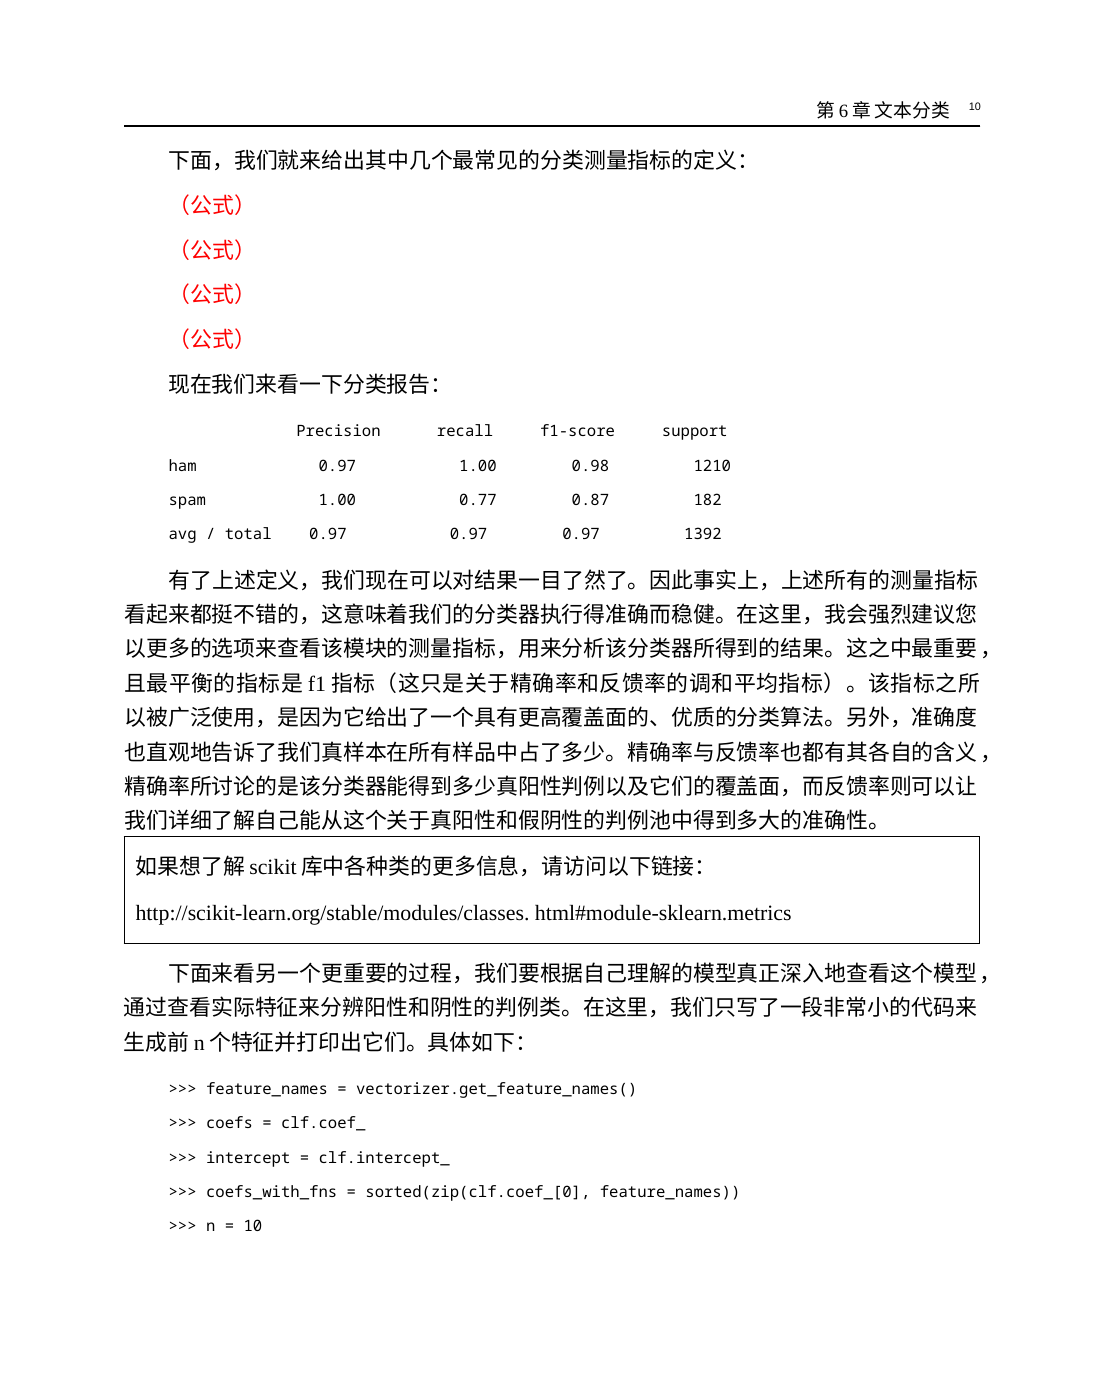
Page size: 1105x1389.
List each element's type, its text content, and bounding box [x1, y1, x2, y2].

text >>> feature_names = vectorizer.get_feature_names() [124, 1071, 980, 1105]
text （公式） [124, 187, 980, 221]
text 下面来看另一个更重要的过程，我们要根据自己理解的模型真正深入地查看这个模型，通过查看实际特征来分辨阳性和阴性的判例类。在这里，我们只写了一段非常小的代码来生成前n个特征并打印出它们。具体如下： [123, 954, 979, 1058]
text 有了上述定义，我们现在可以对结果一目了然了。因此事实上，上述所有的测量指标看起来都挺不错的，这意味着我们的分类器执行得准确而稳健。在这里，我会强烈建议您以更多的选项来查看该模块的测量指标，用来分析该分类器所得到的结果。这之中最重要，且最平衡的指标是f1指标（这只是关于精确率和反馈率的调和平均指标）。该指标之所以被广泛使用，是因为它给出了一个具有更高覆盖面的、优质的分类算法。另外，准确度也直观地告诉了我们真样本在所有样品中占了多少。精确率与反馈率也都有其各自的含义，精确率所讨论的是该分类器能得到多少真阳性判例以及它们的覆盖面，而反馈率则可以让我们详细了解自己能从这个关于真阳性和假阴性的判例池中得到多大的准确性。 [124, 561, 980, 836]
text >>> intercept = clf.intercept_ [124, 1140, 980, 1174]
text >>> coefs = clf.coef_ [124, 1105, 980, 1140]
text 现在我们来看一下分类报告： [123, 366, 980, 400]
text Precision recall f1-score support [124, 413, 980, 448]
text spam 1.00 0.77 0.87 182 [124, 482, 980, 516]
text ham 0.97 1.00 0.98 1210 [124, 448, 980, 482]
text >>> coefs_with_fns = sorted(zip(clf.coef_[0], feature_names)) [124, 1174, 980, 1208]
text （公式） [124, 231, 980, 266]
text >>> n = 10 [124, 1208, 980, 1243]
text avg / total 0.97 0.97 0.97 1392 [124, 516, 980, 551]
text （公式） [124, 321, 980, 355]
text （公式） [124, 276, 980, 311]
table_header 如果想了解scikit库中各种类的更多信息，请访问以下链接： http://scikit-learn.org/stable/modules/classes. html#module-sklearn.metrics [125, 837, 979, 943]
text 下面，我们就来给出其中几个最常见的分类测量指标的定义： [124, 142, 980, 176]
